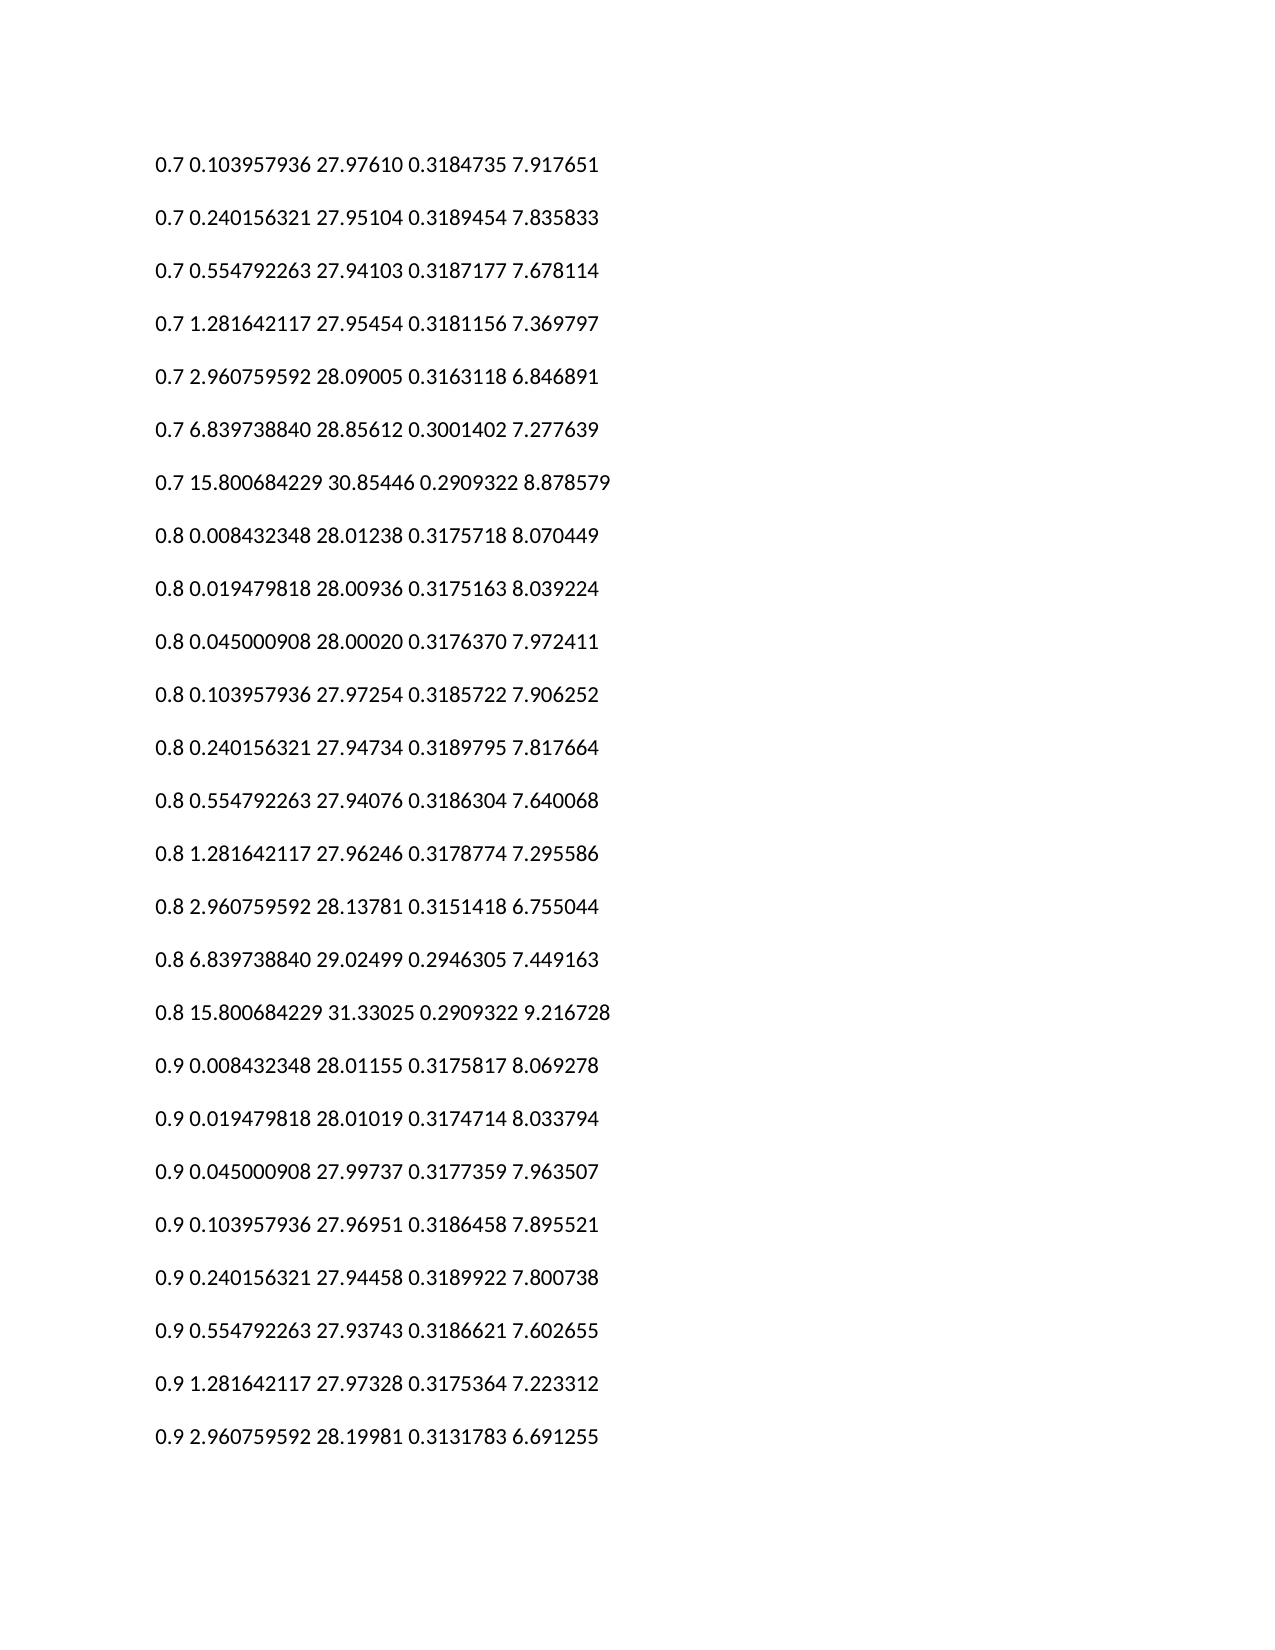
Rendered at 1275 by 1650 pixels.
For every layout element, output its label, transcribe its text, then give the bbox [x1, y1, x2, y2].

text 0.8 0.554792263 27.94076 0.3186304 7.640068 [150, 786, 1125, 814]
text 0.9 2.960759592 28.19981 0.3131783 6.691255 [150, 1422, 1125, 1451]
text 0.8 2.960759592 28.13781 0.3151418 6.755044 [150, 892, 1125, 920]
text 0.9 0.103957936 27.96951 0.3186458 7.895521 [150, 1210, 1125, 1238]
text 0.8 0.019479818 28.00936 0.3175163 8.039224 [150, 574, 1125, 602]
text 0.9 0.240156321 27.94458 0.3189922 7.800738 [150, 1263, 1125, 1291]
text 0.7 0.240156321 27.95104 0.3189454 7.835833 [150, 203, 1125, 231]
text 0.9 0.008432348 28.01155 0.3175817 8.069278 [150, 1051, 1125, 1079]
text 0.8 6.839738840 29.02499 0.2946305 7.449163 [150, 945, 1125, 973]
text 0.9 0.554792263 27.93743 0.3186621 7.602655 [150, 1316, 1125, 1344]
text 0.7 6.839738840 28.85612 0.3001402 7.277639 [150, 415, 1125, 443]
text 0.7 15.800684229 30.85446 0.2909322 8.878579 [150, 468, 1125, 496]
text 0.8 0.240156321 27.94734 0.3189795 7.817664 [150, 733, 1125, 761]
text 0.7 0.103957936 27.97610 0.3184735 7.917651 [150, 150, 1125, 178]
text 0.9 1.281642117 27.97328 0.3175364 7.223312 [150, 1369, 1125, 1397]
text 0.8 0.045000908 28.00020 0.3176370 7.972411 [150, 627, 1125, 655]
text 0.8 0.008432348 28.01238 0.3175718 8.070449 [150, 521, 1125, 549]
text 0.9 0.019479818 28.01019 0.3174714 8.033794 [150, 1104, 1125, 1132]
text 0.8 0.103957936 27.97254 0.3185722 7.906252 [150, 680, 1125, 708]
text 0.8 15.800684229 31.33025 0.2909322 9.216728 [150, 998, 1125, 1026]
text 0.8 1.281642117 27.96246 0.3178774 7.295586 [150, 839, 1125, 867]
text 0.7 2.960759592 28.09005 0.3163118 6.846891 [150, 362, 1125, 390]
text 0.7 0.554792263 27.94103 0.3187177 7.678114 [150, 256, 1125, 284]
text 0.7 1.281642117 27.95454 0.3181156 7.369797 [150, 309, 1125, 337]
text 0.9 0.045000908 27.99737 0.3177359 7.963507 [150, 1157, 1125, 1185]
